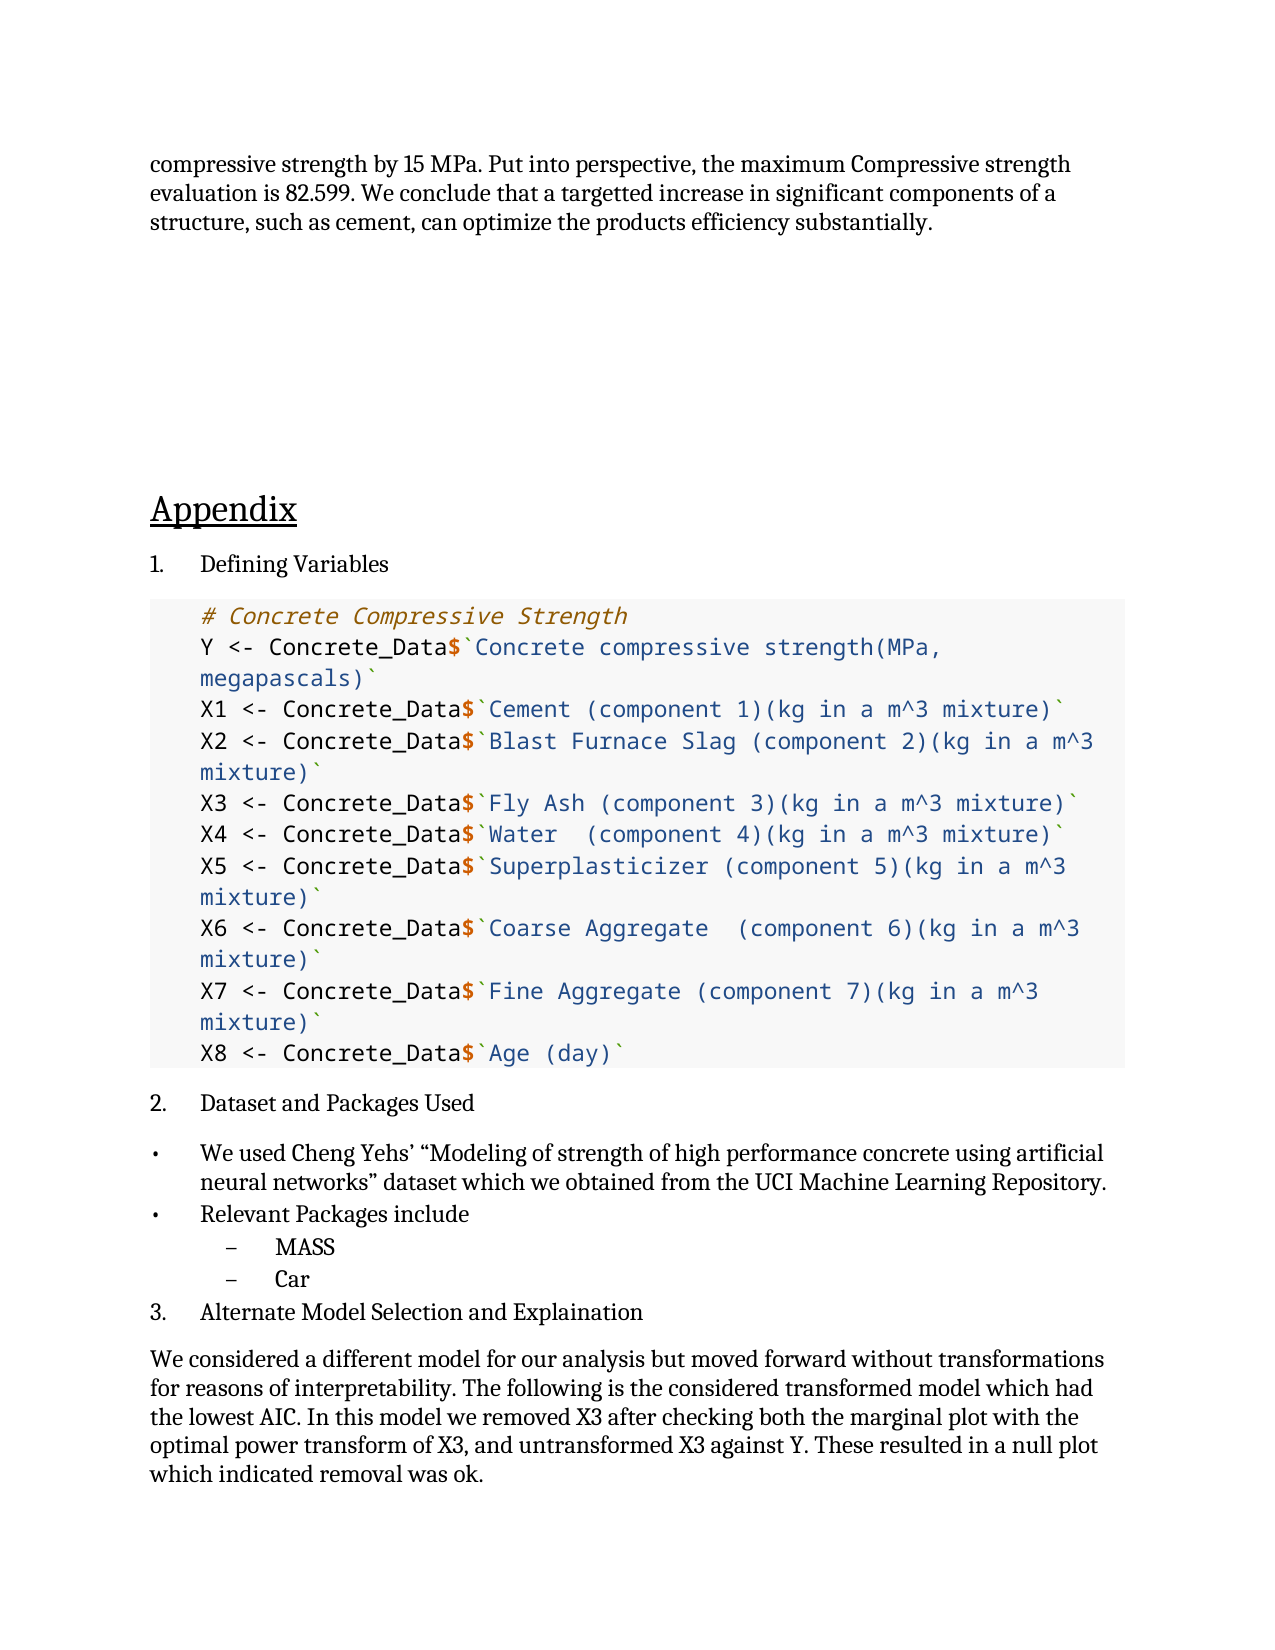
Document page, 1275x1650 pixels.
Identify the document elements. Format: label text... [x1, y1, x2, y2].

list Defining Variables [150, 550, 1125, 579]
list Relevant Packages include [150, 1200, 1125, 1229]
text Appendix [150, 488, 1125, 531]
list Car [225, 1265, 1125, 1294]
list # Concrete Compressive Strength Y <- Concrete_Data$`Concrete compressive strength(MPa, megapascals)` X1 <- Concrete_Data$`Cement (component 1)(kg in a m^3 mixture)` X2 <- Concrete_Data$`Blast Furnace Slag (component 2)(kg in a m^3 mixture)` X3 <- Concrete_Data$`Fly Ash (component 3)(kg in a m^3 mixture)` X4 <- Concrete_Data$`Water (component 4)(kg in a m^3 mixture)` X5 <- Concrete_Data$`Superplasticizer (component 5)(kg in a m^3 mixture)` X6 <- Concrete_Data$`Coarse Aggregate (component 6)(kg in a m^3 mixture)` X7 <- Concrete_Data$`Fine Aggregate (component 7)(kg in a m^3 mixture)` X8 <- Concrete_Data$`Age (day)` [150, 599, 1125, 1068]
list Alternate Model Selection and Explaination [150, 1297, 1125, 1326]
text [150, 150, 1125, 236]
list MASS [225, 1232, 1125, 1261]
list Dataset and Packages Used [150, 1089, 1125, 1118]
text We considered a different model for our analysis but moved forward without transformations for reasons of interpretability. The following is the considered transformed model which had the lowest AIC. In this model we removed X3 after checking both the marginal plot with the optimal power transform of X3, and untransformed X3 against Y. These resulted in a null plot which indicated removal was ok. [150, 1345, 1125, 1489]
list We used Cheng Yehs’ “Modeling of strength of high performance concrete using artificial neural networks” dataset which we obtained from the UCI Machine Learning Repository. [150, 1139, 1125, 1196]
